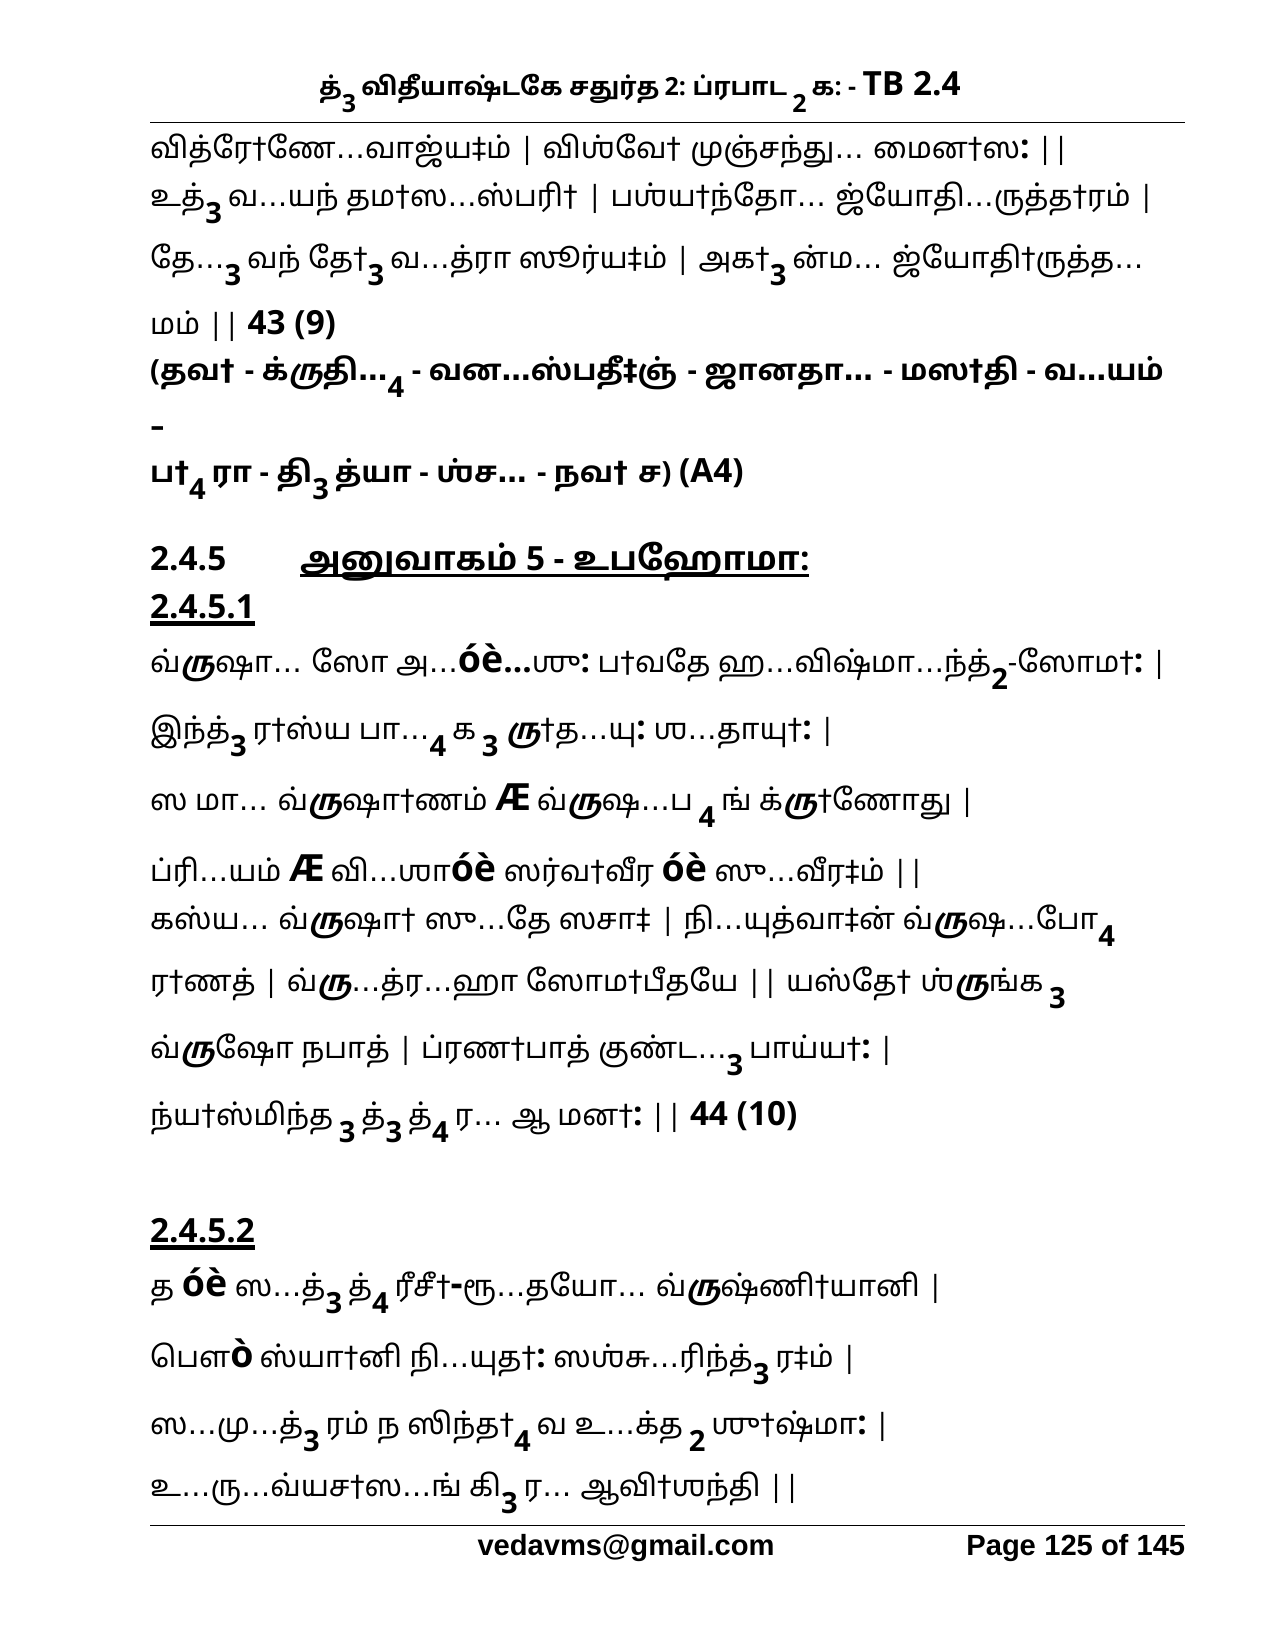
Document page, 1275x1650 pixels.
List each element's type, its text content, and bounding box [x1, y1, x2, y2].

text 2.4.5.2 [150, 1206, 1185, 1252]
text ப†4ரா - தி3த்யா - ஶ்ச… - நவ† ச) (A4) [150, 447, 1185, 508]
text (தவ† - க்ருதி…4 - வன…ஸ்பதீ‡ஞ் - ஜானதா… - மஸ†தி - வ…யம் – [150, 349, 1185, 443]
subtitle அனுவாகம் 5 - உபஹோமா: [150, 535, 1185, 583]
text 2.4.5.1 [150, 583, 1185, 628]
text வ்ருஷா… ஸோ அ…óè…ஶு: ப†வதே ஹ…விஷ்மா…ந்த்2-ஸோம†: | இந்த்3ர†ஸ்ய பா…4க3 ரு†த…யு: ஶ…தாயு†: | ஸ மா… வ்ருஷா†ணம் Æவ்ருஷ…ப4ங் க்ரு†ணோது | ப்ரி…யம் Æவி…ஶாóè ஸர்வ†வீரóè ஸு…வீர‡ம் || கஸ்ய… வ்ருஷா† ஸு…தே ஸசா‡ | நி…யுத்வா‡ன் வ்ருஷ…போ4 ர†ணத் | வ்ரு…த்ர…ஹா ஸோம†பீதயே || யஸ்தே† ஶ்ருங்க3 வ்ருஷோ நபாத் | ப்ரண†பாத் குண்ட…3பாய்ய†: | ந்ய†ஸ்மிந்த3த்3த்4ர… ஆ மன†: || 44 (10) [150, 633, 1209, 1151]
text தóè ஸ…த்3த்4ரீசீ†-ரூ…தயோ… வ்ருஷ்ணி†யானி | பௌòஸ்யா†னி நி…யுத†: ஸஶ்சு…ரிந்த்3ர‡ம் | ஸ…மு…த்3ரம் ந ஸிந்த†4வ உ…க்த2ஶு†ஷ்மா: | உ…ரு…வ்யச†ஸ…ங் கி3ர… ஆவி†ஶந்தி || [150, 1256, 1185, 1522]
